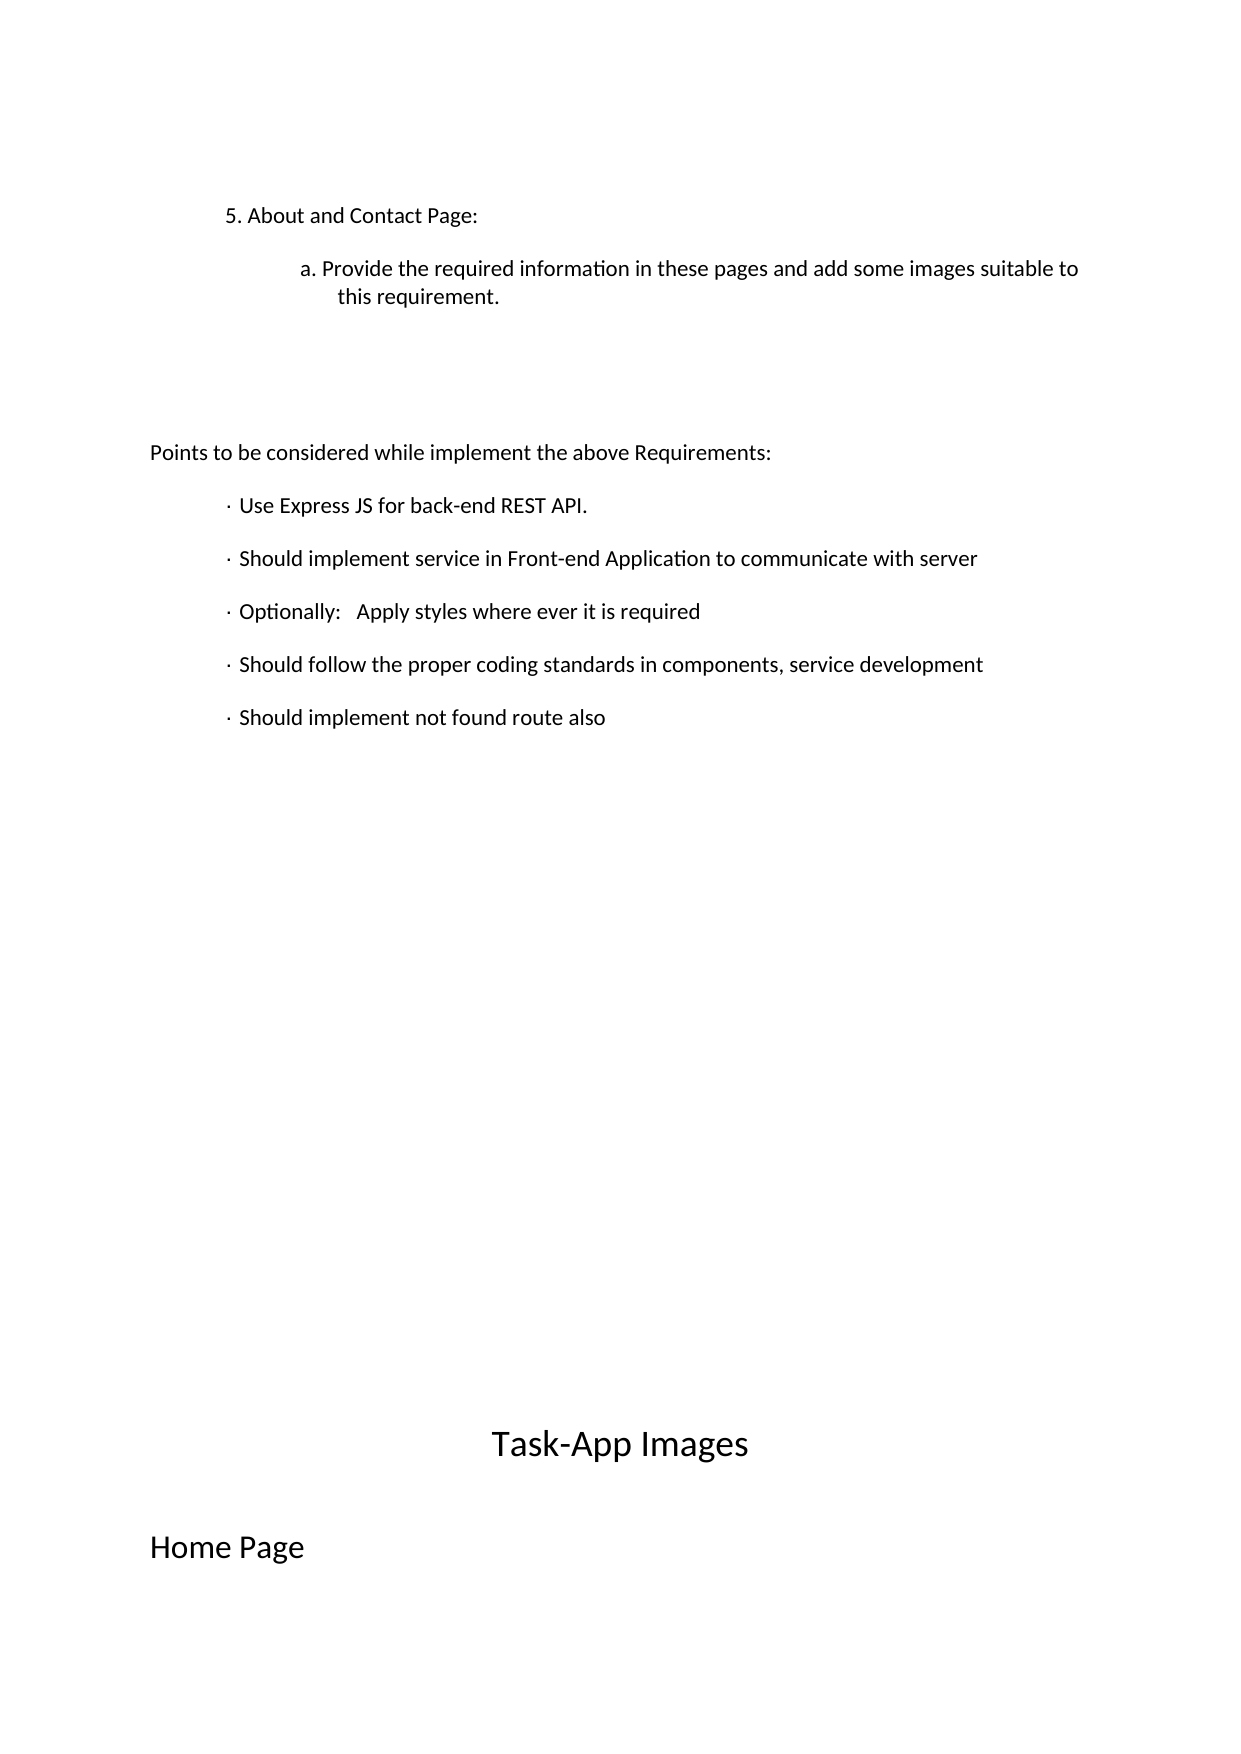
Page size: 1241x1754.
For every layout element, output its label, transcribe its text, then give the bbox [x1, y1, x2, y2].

text a. Provide the required information in these pages and add some images suitable to this requirement. [300, 254, 1090, 310]
text · Optionally: Apply styles where ever it is required [225, 597, 1090, 625]
text · Should implement service in Front-end Application to communicate with server [225, 544, 1090, 572]
text Home Page [150, 1526, 1090, 1566]
text · Should follow the proper coding standards in components, service development [225, 650, 1090, 678]
text 5. About and Contact Page: [225, 201, 1090, 229]
text Points to be considered while implement the above Requirements: [150, 438, 1090, 466]
text Task-App Images [150, 1420, 1090, 1466]
text · Should implement not found route also [225, 703, 1090, 731]
text · Use Express JS for back-end REST API. [225, 491, 1090, 519]
